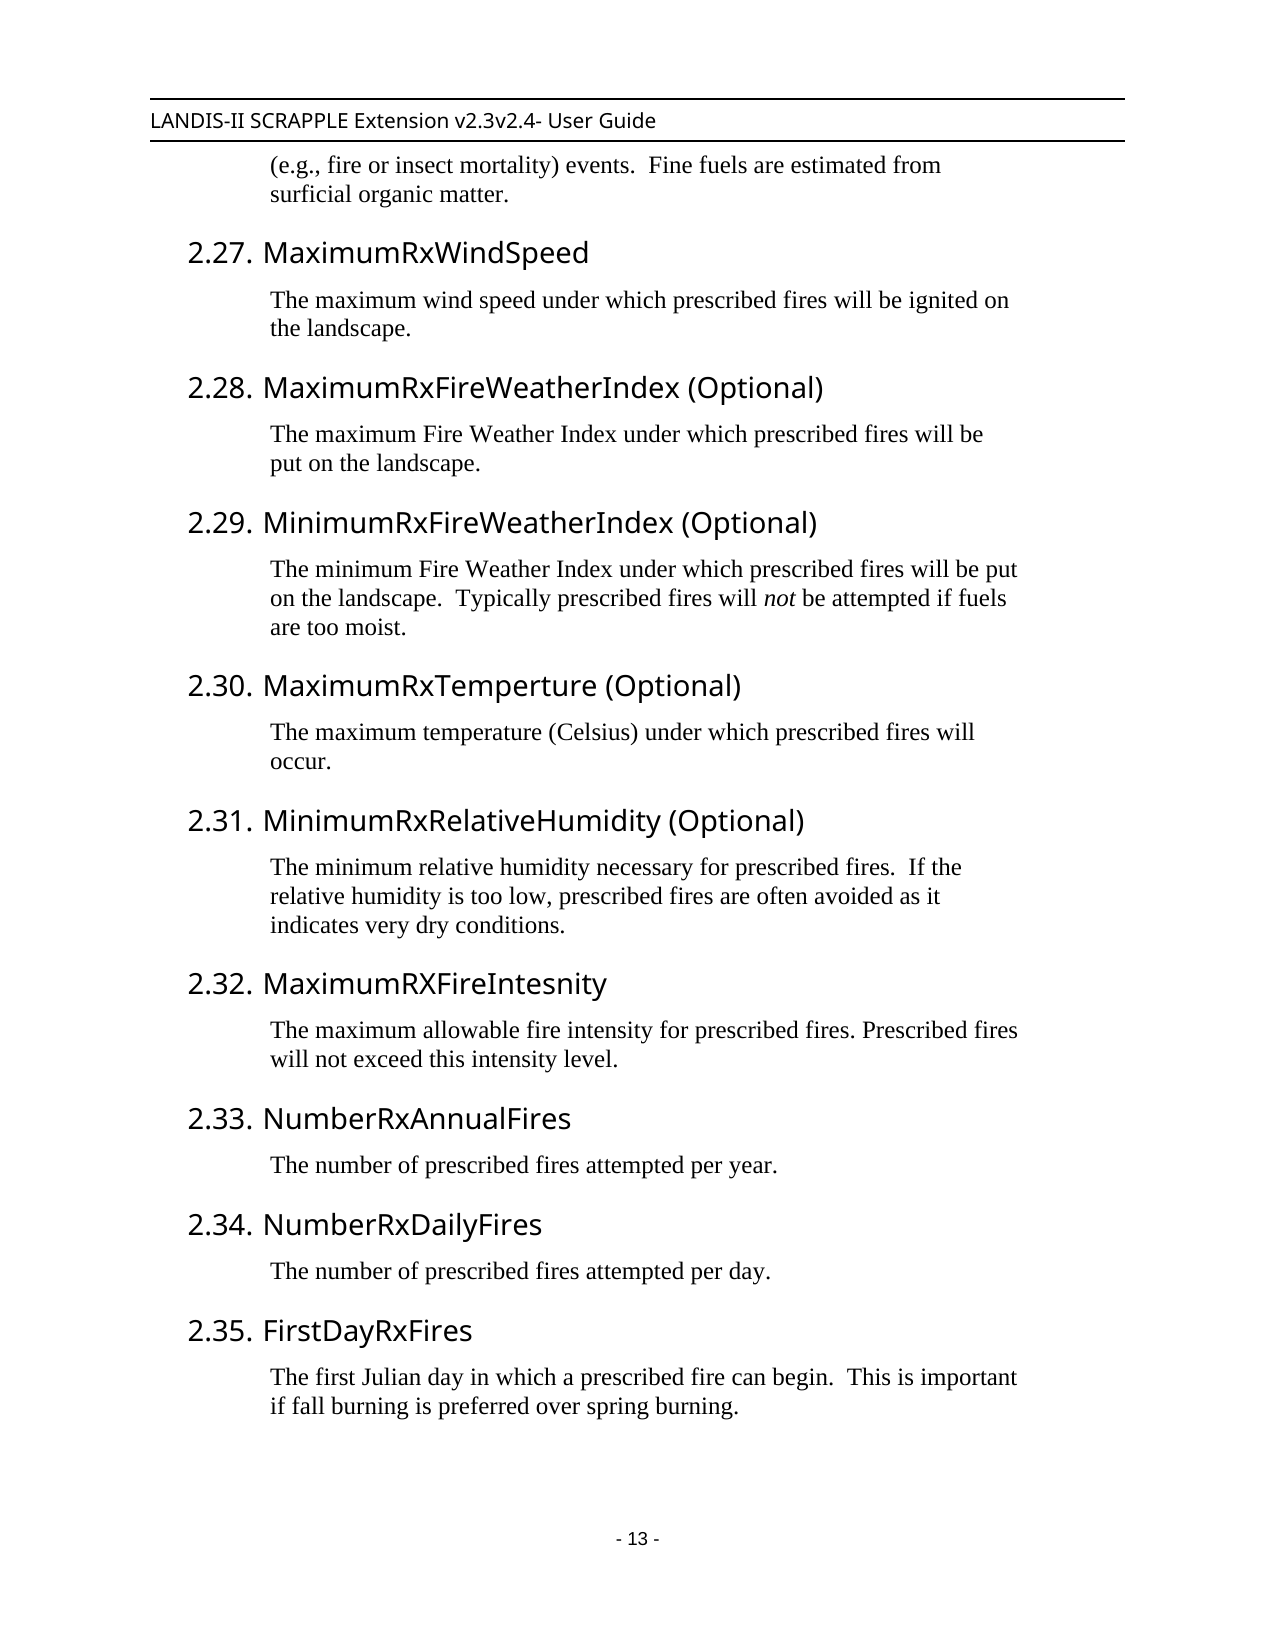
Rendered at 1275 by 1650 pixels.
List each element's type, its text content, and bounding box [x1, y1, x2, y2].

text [270, 150, 1020, 207]
text The minimum Fire Weather Index under which prescribed fires will be put on the landscape. Typically prescribed fires will not be attempted if fuels are too moist. [270, 554, 1020, 640]
subtitle NumberRxAnnualFires [187, 1098, 1125, 1138]
text The minimum relative humidity necessary for prescribed fires. If the relative humidity is too low, prescribed fires are often avoided as it indicates very dry conditions. [270, 852, 1020, 938]
subtitle MaximumRxWindSpeed [187, 232, 1125, 272]
text The maximum allowable fire intensity for prescribed fires. Prescribed fires will not exceed this intensity level. [270, 1016, 1020, 1073]
subtitle NumberRxDailyFires [187, 1204, 1125, 1244]
subtitle FirstDayRxFires [187, 1310, 1125, 1350]
subtitle MaximumRxTemperture (Optional) [187, 665, 1125, 705]
subtitle MinimumRxFireWeatherIndex (Optional) [187, 502, 1125, 542]
text The maximum Fire Weather Index under which prescribed fires will be put on the landscape. [270, 419, 1020, 477]
text The first Julian day in which a prescribed fire can begin. This is important if fall burning is preferred over spring burning. [270, 1362, 1020, 1420]
text The number of prescribed fires attempted per day. [270, 1256, 1020, 1285]
text The number of prescribed fires attempted per year. [270, 1150, 1020, 1179]
subtitle MinimumRxRelativeHumidity (Optional) [187, 800, 1125, 840]
subtitle MaximumRXFireIntesnity [187, 963, 1125, 1003]
subtitle MaximumRxFireWeatherIndex (Optional) [187, 367, 1125, 407]
text The maximum temperature (Celsius) under which prescribed fires will occur. [270, 717, 1020, 775]
text The maximum wind speed under which prescribed fires will be ignited on the landscape. [270, 285, 1020, 342]
